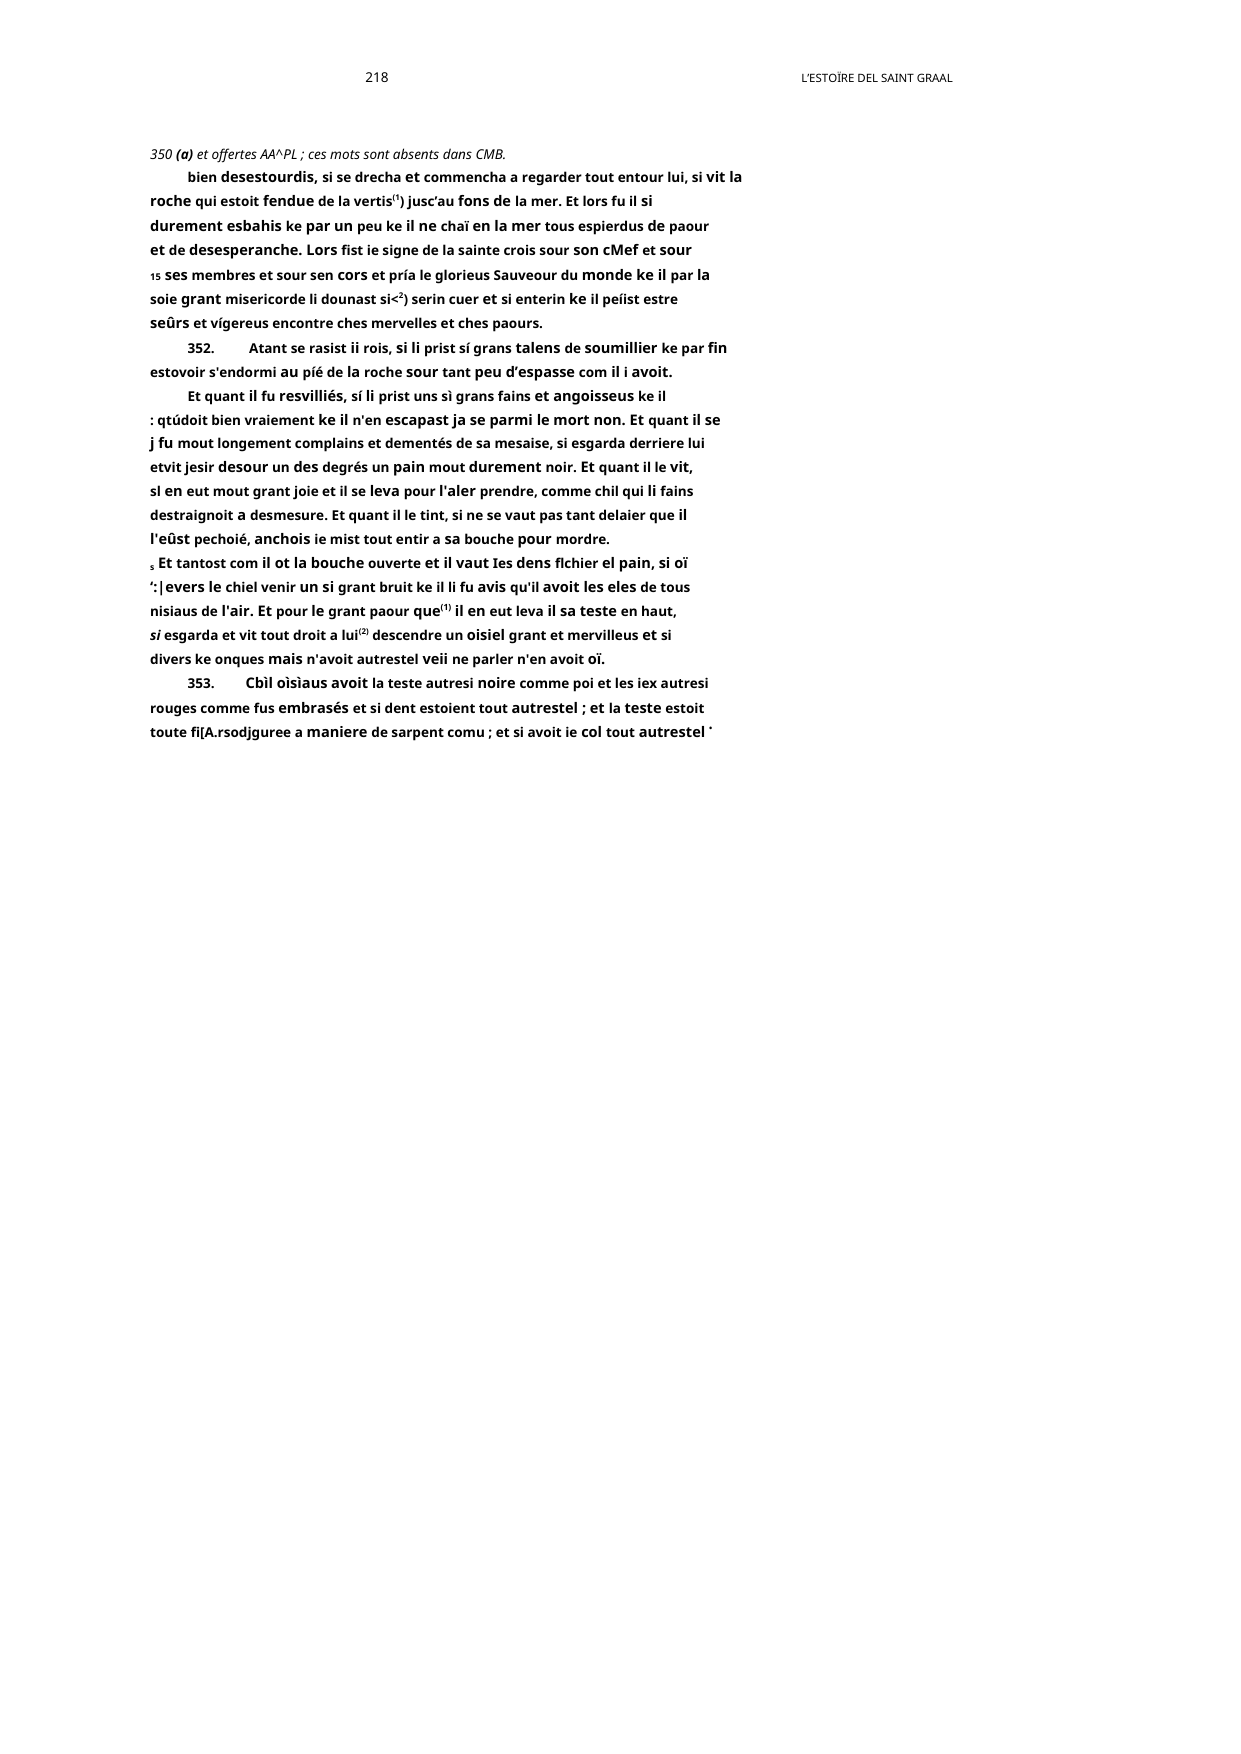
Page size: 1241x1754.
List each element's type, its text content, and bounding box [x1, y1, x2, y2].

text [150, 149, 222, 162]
text 350 (a) et offertes AA^PL ; ces mots sont absents dans CMB. [220, 149, 1090, 162]
text bien desestourdis, si se drecha et commencha a regarder tout entour lui, si vit la roche qui estoit fendue de la vertis(1) jusc’au fons de la mer. Et lors fu il si durement esbahis ke par un peu ke il ne chaï en la mer tous espierdus de paour et de desesperanche. Lors fist ie signe de la sainte crois sour son cMef et sour 15 ses membres et sour sen cors et pría le glorieus Sauveour du monde ke il par la soie grant misericorde li dounast si<2) serin cuer et si enterin ke il peíist estre seûrs et vígereus encontre ches mervelles et ches paours. [150, 162, 1090, 334]
list Atant se rasist ii rois, si li prist sí grans talens de soumillier ke par fin estovoir s'endormi au píé de la roche sour tant peu d’espasse com il i avoit. [150, 334, 1090, 382]
list Cbìl oìsìaus avoit la teste autresi noire comme poi et les iex autresi rouges comme fus embrasés et si dent estoient tout autrestel ; et la teste estoit toute fi[A.rsodjguree a maniere de sarpent comu ; et si avoit ie col tout autrestel • [150, 669, 1090, 743]
text Et quant il fu resvilliés, sí li prist uns sì grans fains et angoisseus ke il : qtúdoit bien vraiement ke il n'en escapast ja se parmi le mort non. Et quant il se j fu mout longement complains et dementés de sa mesaise, si esgarda derriere lui etvit jesir desour un des degrés un pain mout durement noir. Et quant il le vit, sl en eut mout grant joie et il se leva pour l'aler prendre, comme chil qui li fains destraignoit a desmesure. Et quant il le tint, si ne se vaut pas tant delaier que il l'eûst pechoié, anchois ie mist tout entir a sa bouche pour mordre. s Et tantost com il ot la bouche ouverte et il vaut Ies dens flchier el pain, si oï ‘:|evers le chiel venir un si grant bruit ke il li fu avis qu'il avoit les eles de tous nisiaus de l'air. Et pour le grant paour que(1) il en eut leva il sa teste en haut, si esgarda et vit tout droit a lui(2) descendre un oisiel grant et mervilleus et si divers ke onques mais n'avoit autrestel veii ne parler n'en avoit oï. [150, 382, 1090, 669]
